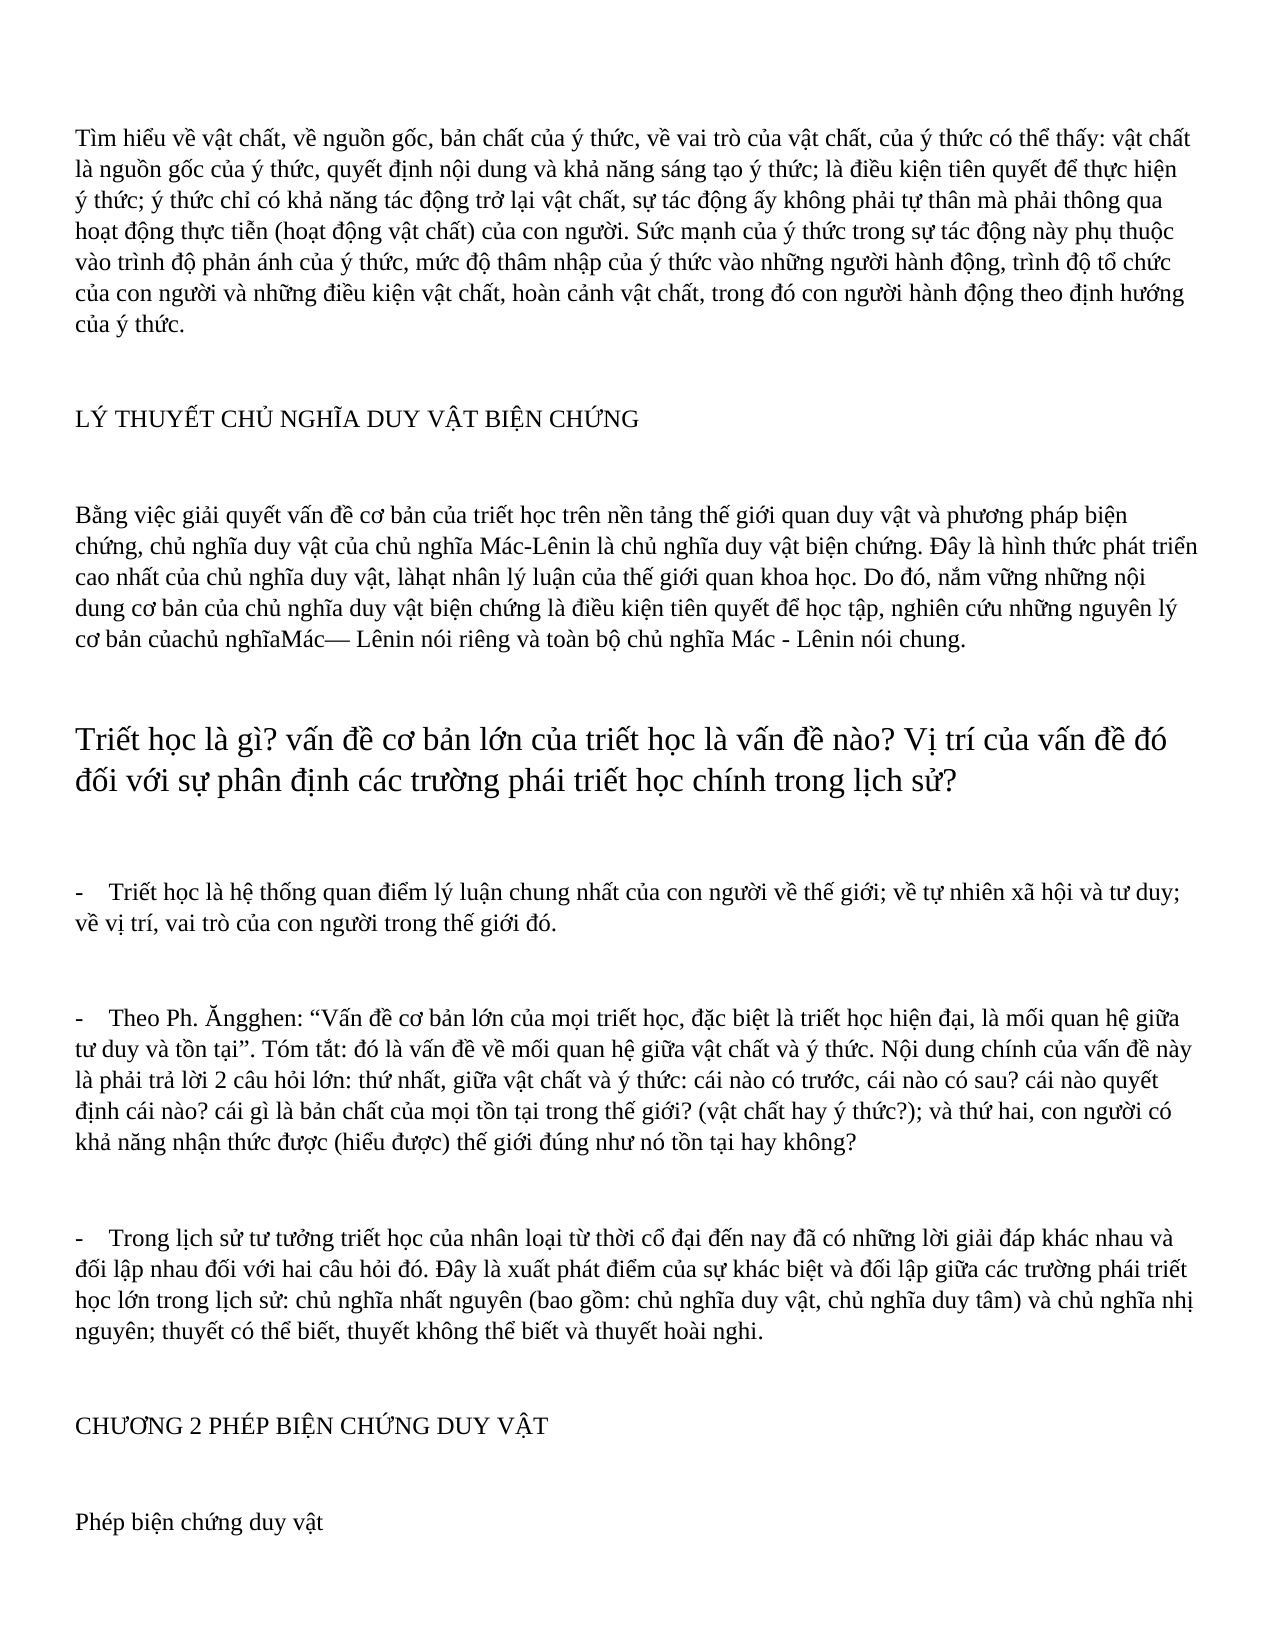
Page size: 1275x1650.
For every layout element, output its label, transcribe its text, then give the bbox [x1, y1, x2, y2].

text Phép biện chứng duy vật [75, 1507, 1200, 1536]
text Bằng việc giải quyết vấn đề cơ bản của triết học trên nền tảng thế giới quan duy vật và phương pháp biện chứng, chủ nghĩa duy vật của chủ nghĩa Mác-Lênin là chủ nghĩa duy vật biện chứng. Đây là hình thức phát triển cao nhất của chủ nghĩa duy vật, làhạt nhân lý luận của thế giới quan khoa học. Do đó, nắm vững những nội dung cơ bản của chủ nghĩa duy vật biện chứng là điều kiện tiên quyết để học tập, nghiên cứu những nguyên lý cơ bản củachủ nghĩaMác— Lênin nói riêng và toàn bộ chủ nghĩa Mác - Lênin nói chung. [75, 500, 1200, 653]
text Tìm hiểu về vật chất, về nguồn gốc, bản chất của ý thức, về vai trò của vật chất, của ý thức có thể thấy: vật chất là nguồn gốc của ý thức, quyết định nội dung và khả năng sáng tạo ý thức; là điều kiện tiên quyết để thực hiện ý thức; ý thức chỉ có khả năng tác động trở lại vật chất, sự tác động ấy không phải tự thân mà phải thông qua hoạt động thực tiễn (hoạt động vật chất) của con người. Sức mạnh của ý thức trong sự tác động này phụ thuộc vào trình độ phản ánh của ý thức, mức độ thâm nhập của ý thức vào những người hành động, trình độ tổ chức của con người và những điều kiện vật chất, hoàn cảnh vật chất, trong đó con người hành động theo định hướng của ý thức. [75, 123, 1200, 338]
text Triết học là gì? vấn đề cơ bản lớn của triết học là vấn đề nào? Vị trí của vấn đề đó đối với sự phân định các trường phái triết học chính trong lịch sử? [75, 719, 1200, 799]
text - Trong lịch sử tư tưởng triết học của nhân loại từ thời cổ đại đến nay đã có những lời giải đáp khác nhau và đối lập nhau đối với hai câu hỏi đó. Đây là xuất phát điểm của sự khác biệt và đối lập giữa các trường phái triết học lớn trong lịch sử: chủ nghĩa nhất nguyên (bao gồm: chủ nghĩa duy vật, chủ nghĩa duy tâm) và chủ nghĩa nhị nguyên; thuyết có thể biết, thuyết không thể biết và thuyết hoài nghi. [75, 1223, 1200, 1345]
text CHƯƠNG 2 PHÉP BIỆN CHỨNG DUY VẬT [75, 1411, 1200, 1440]
text LÝ THUYẾT CHỦ NGHĨA DUY VẬT BIỆN CHỨNG [75, 404, 1200, 433]
text - Theo Ph. Ăngghen: “Vấn đề cơ bản lớn của mọi triết học, đặc biệt là triết học hiện đại, là mối quan hệ giữa tư duy và tồn tại”. Tóm tắt: đó là vấn đề về mối quan hệ giữa vật chất và ý thức. Nội dung chính của vấn đề này là phải trả lời 2 câu hỏi lớn: thứ nhất, giữa vật chất và ý thức: cái nào có trước, cái nào có sau? cái nào quyết định cái nào? cái gì là bản chất của mọi tồn tại trong thế giới? (vật chất hay ý thức?); và thứ hai, con người có khả năng nhận thức được (hiểu được) thế giới đúng như nó tồn tại hay không? [75, 1003, 1200, 1156]
text - Triết học là hệ thống quan điểm lý luận chung nhất của con người về thế giới; về tự nhiên xã hội và tư duy; về vị trí, vai trò của con người trong thế giới đó. [75, 877, 1200, 937]
